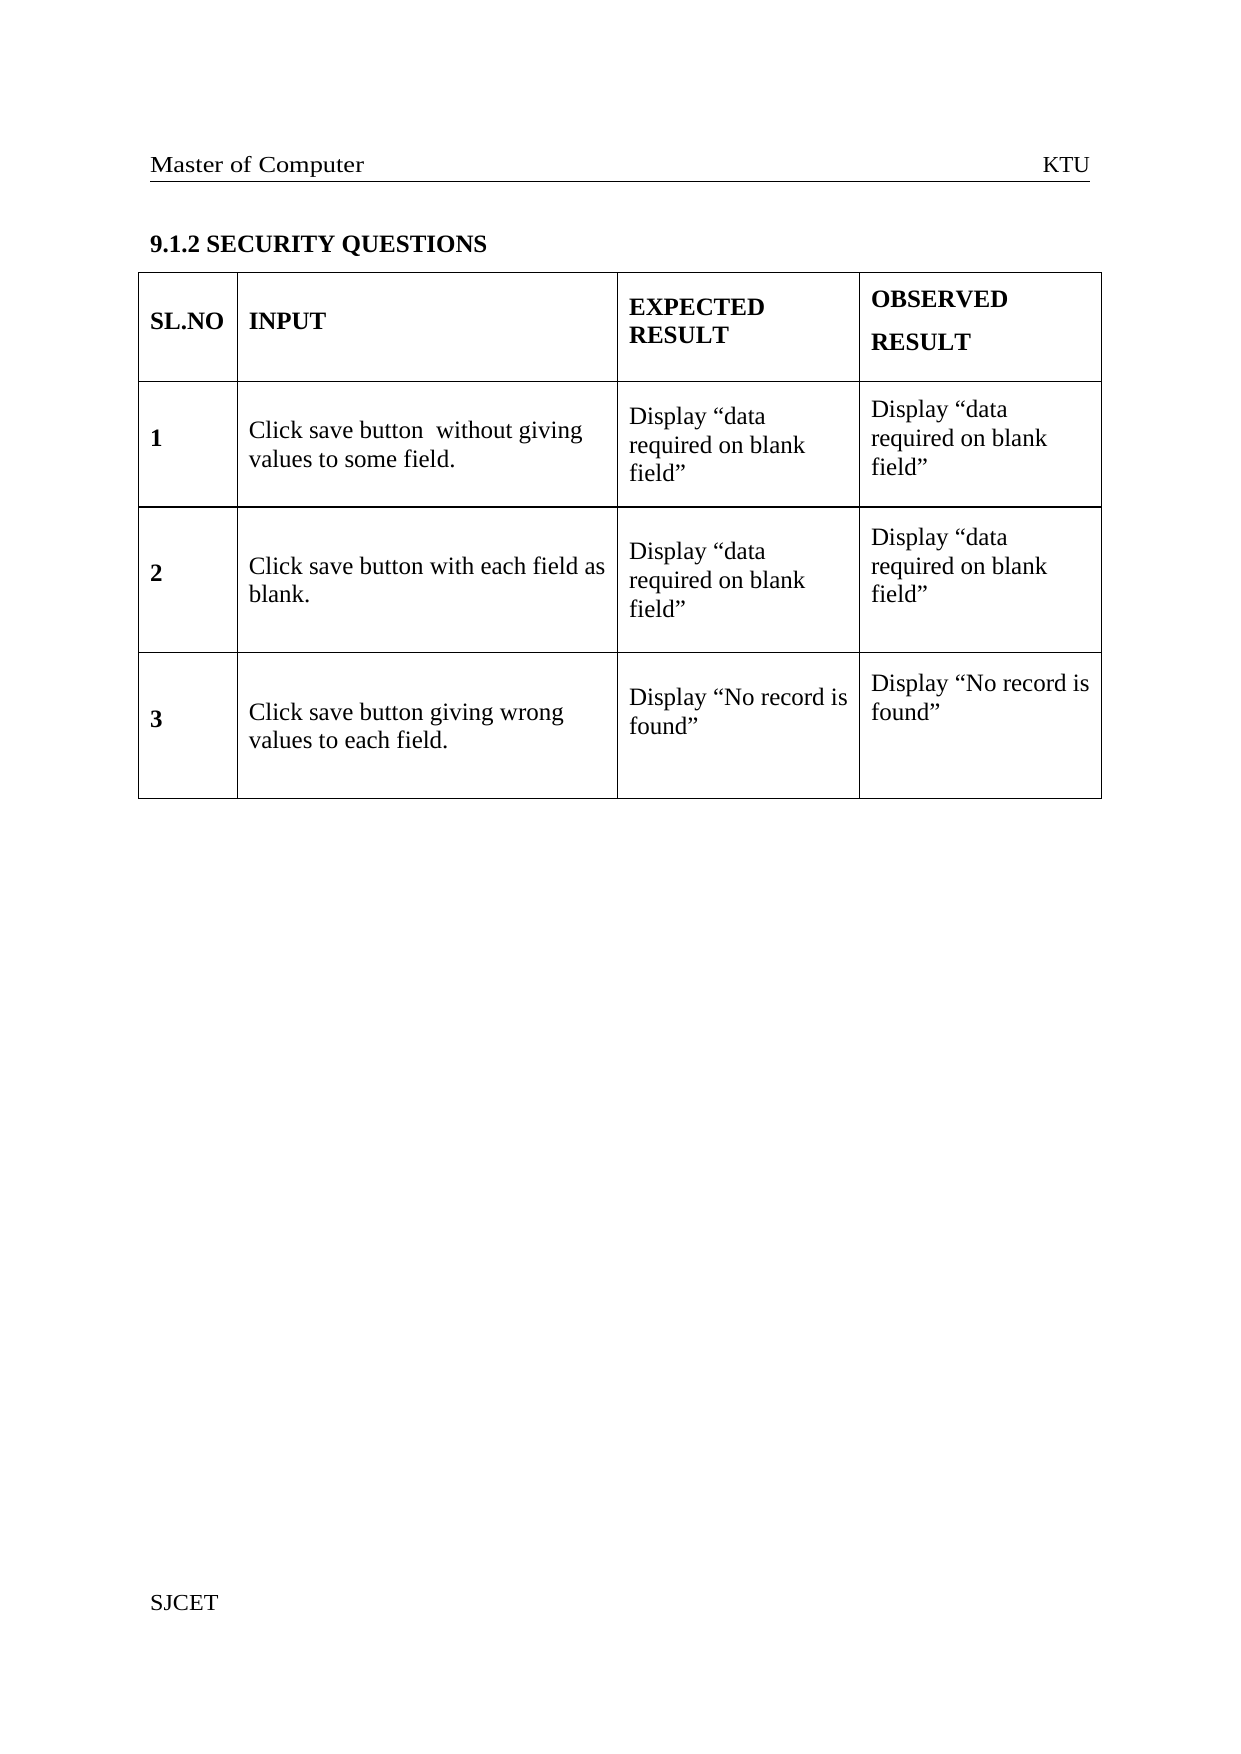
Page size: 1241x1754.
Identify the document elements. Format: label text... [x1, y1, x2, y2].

table_cell Display “data required on blank field” [860, 508, 1101, 652]
text 9.1.2 SECURITY QUESTIONS [150, 229, 1090, 258]
table_cell 3 [139, 653, 237, 798]
table_cell Display “data required on blank field” [618, 382, 859, 506]
table_cell 1 [139, 382, 237, 506]
table_cell Click save button without giving values to some field. [238, 382, 617, 506]
table_cell 2 [139, 508, 237, 652]
table_cell Click save button giving wrong values to each field. [238, 653, 617, 798]
table_cell Display “data required on blank field” [618, 508, 859, 652]
table_cell Click save button with each field as blank. [238, 508, 617, 652]
table_header INPUT [238, 273, 617, 381]
table_header OBSERVED RESULT [860, 273, 1101, 381]
table_header EXPECTED RESULT [618, 273, 859, 381]
table_header SL.NO [139, 273, 237, 381]
table_cell Display “No record is found” [618, 653, 859, 798]
table_cell Display “No record is found” [860, 653, 1101, 798]
table_cell Display “data required on blank field” [860, 382, 1101, 506]
